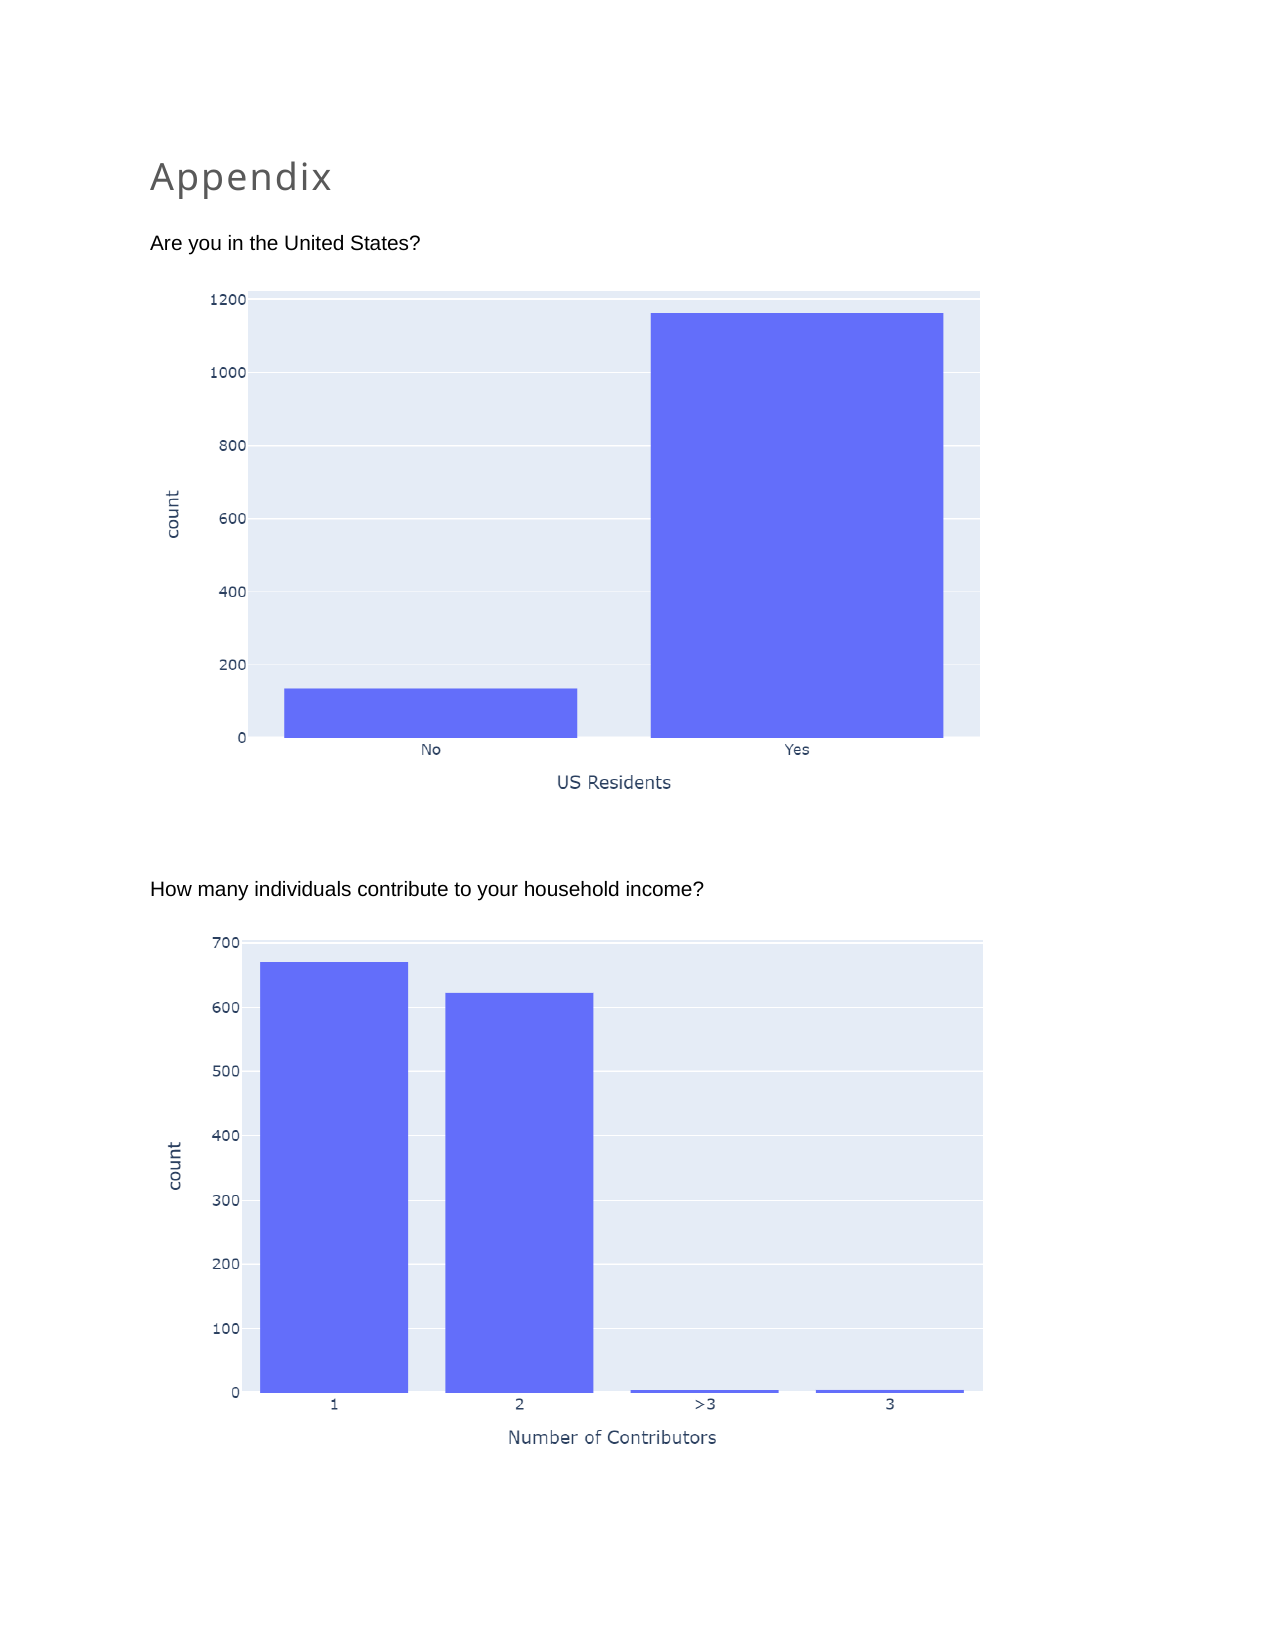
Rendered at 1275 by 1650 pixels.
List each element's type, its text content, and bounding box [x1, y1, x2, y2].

picture [150, 279, 991, 804]
picture [150, 925, 999, 1451]
subtitle Appendix [150, 150, 1125, 201]
text How many individuals contribute to your household income? [150, 877, 1125, 901]
text Are you in the United States? [150, 231, 1125, 255]
